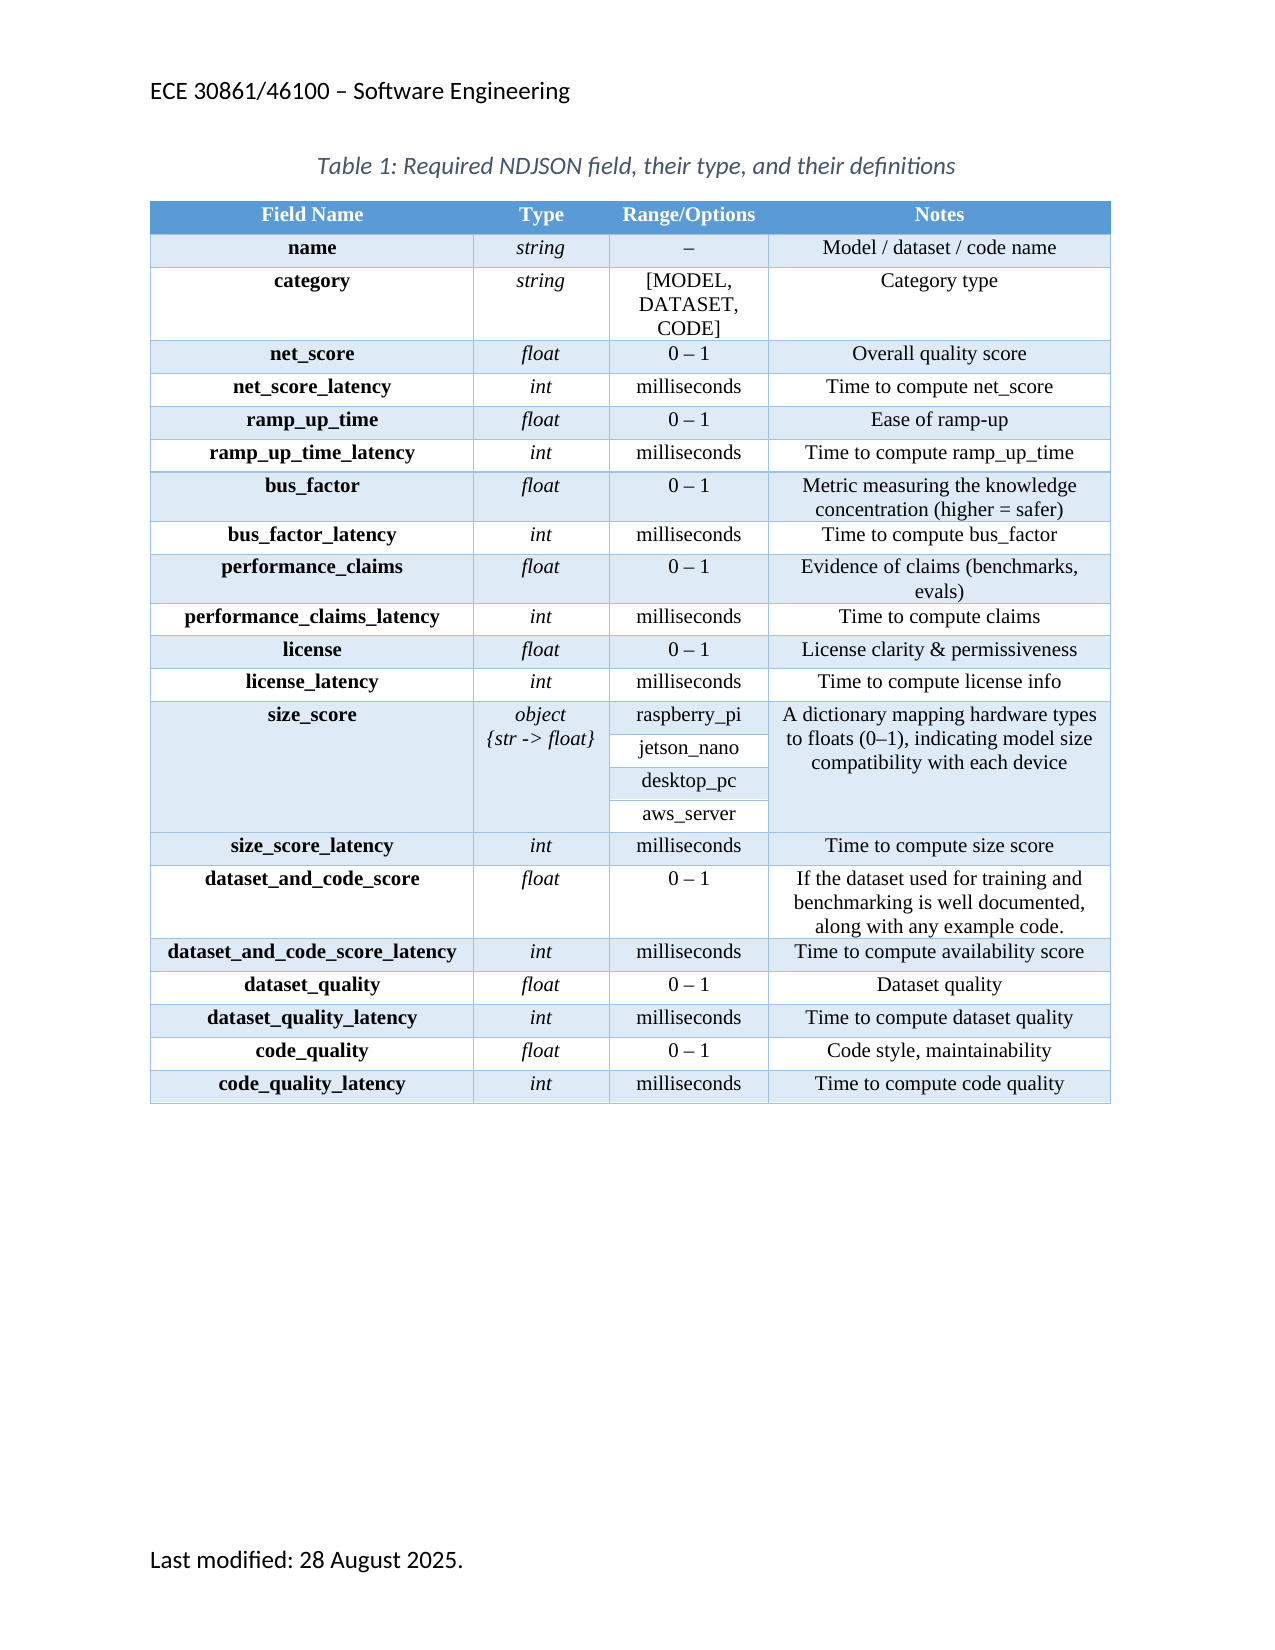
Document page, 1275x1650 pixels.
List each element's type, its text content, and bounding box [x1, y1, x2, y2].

table_cell size_score_latency [151, 833, 473, 865]
table_cell Code style, maintainability [769, 1038, 1110, 1069]
table_cell dataset_and_code_score_latency [151, 939, 473, 971]
table_cell string [474, 235, 609, 267]
table_header Range/Options [610, 203, 768, 234]
text Table 1: Required NDJSON field, their type, and their definitions [150, 150, 1125, 181]
table_cell 0 – 1 [610, 636, 768, 668]
table_cell milliseconds [610, 522, 768, 553]
table_cell 0 – 1 [610, 972, 768, 1004]
table_cell Time to compute dataset quality [769, 1005, 1110, 1037]
table_cell Time to compute ramp_up_time [769, 440, 1110, 471]
table_cell License clarity & permissiveness [769, 636, 1110, 668]
table_cell performance_claims [151, 555, 473, 603]
table_cell code_quality_latency [151, 1071, 473, 1102]
table_cell Time to compute availability score [769, 939, 1110, 971]
table_cell float [474, 341, 609, 373]
table_cell [MODEL, DATASET, CODE] [610, 268, 768, 340]
table_cell bus_factor_latency [151, 522, 473, 553]
table_cell net_score [151, 341, 473, 373]
table_cell raspberry_pi [610, 702, 768, 734]
table_cell bus_factor [151, 473, 473, 521]
table_cell float [474, 972, 609, 1004]
table_cell int [474, 522, 609, 553]
table_cell milliseconds [610, 1005, 768, 1037]
table_cell performance_claims_latency [151, 604, 473, 635]
table_header Notes [769, 203, 1110, 234]
table_cell Evidence of claims (benchmarks, evals) [769, 555, 1110, 603]
table_cell desktop_pc [610, 768, 768, 799]
table_cell 0 – 1 [610, 555, 768, 603]
table_header Field Name [151, 203, 473, 234]
table_cell Overall quality score [769, 341, 1110, 373]
table_cell If the dataset used for training and benchmarking is well documented, along with any example code. [769, 866, 1110, 938]
table_cell Time to compute bus_factor [769, 522, 1110, 553]
table_cell milliseconds [610, 440, 768, 471]
table_cell float [474, 866, 609, 938]
table_cell int [474, 1005, 609, 1037]
table_cell license_latency [151, 669, 473, 701]
table_cell int [474, 440, 609, 471]
table_cell 0 – 1 [610, 1038, 768, 1069]
table_cell milliseconds [610, 1071, 768, 1102]
table_cell int [474, 374, 609, 406]
table_cell name [151, 235, 473, 267]
table_cell Category type [769, 268, 1110, 340]
table_cell dataset_quality [151, 972, 473, 1004]
table_cell Time to compute code quality [769, 1071, 1110, 1102]
table_cell jetson_nano [610, 735, 768, 767]
table_cell Ease of ramp-up [769, 407, 1110, 439]
table_cell ramp_up_time [151, 407, 473, 439]
table_cell A dictionary mapping hardware types to floats (0–1), indicating model size compatibility with each device [769, 702, 1110, 832]
table_cell 0 – 1 [610, 473, 768, 521]
table_cell Time to compute claims [769, 604, 1110, 635]
table_cell 0 – 1 [610, 341, 768, 373]
table_cell aws_server [610, 801, 768, 832]
table_cell Dataset quality [769, 972, 1110, 1004]
table_cell code_quality [151, 1038, 473, 1069]
table_cell Model / dataset / code name [769, 235, 1110, 267]
table_cell Metric measuring the knowledge concentration (higher = safer) [769, 473, 1110, 521]
table_cell dataset_and_code_score [151, 866, 473, 938]
table_cell 0 – 1 [610, 866, 768, 938]
table_cell int [474, 604, 609, 635]
table_cell milliseconds [610, 374, 768, 406]
table_cell 0 – 1 [610, 407, 768, 439]
table_cell string [474, 268, 609, 340]
table_cell license [151, 636, 473, 668]
table_cell int [474, 939, 609, 971]
table_cell int [474, 1071, 609, 1102]
table_cell Time to compute license info [769, 669, 1110, 701]
table_cell float [474, 473, 609, 521]
table_cell milliseconds [610, 833, 768, 865]
table_cell int [474, 833, 609, 865]
table_cell net_score_latency [151, 374, 473, 406]
table_header Type [474, 203, 609, 234]
table_cell ramp_up_time_latency [151, 440, 473, 471]
table_cell size_score [151, 702, 473, 832]
table_cell float [474, 1038, 609, 1069]
table_cell float [474, 636, 609, 668]
table_cell Time to compute net_score [769, 374, 1110, 406]
table_cell milliseconds [610, 604, 768, 635]
table_cell dataset_quality_latency [151, 1005, 473, 1037]
table_cell int [474, 669, 609, 701]
table_cell – [610, 235, 768, 267]
table_cell Time to compute size score [769, 833, 1110, 865]
table_cell milliseconds [610, 669, 768, 701]
table_cell milliseconds [610, 939, 768, 971]
table_cell object {str -> float} [474, 702, 609, 832]
table_cell float [474, 407, 609, 439]
table_cell category [151, 268, 473, 340]
table_cell float [474, 555, 609, 603]
